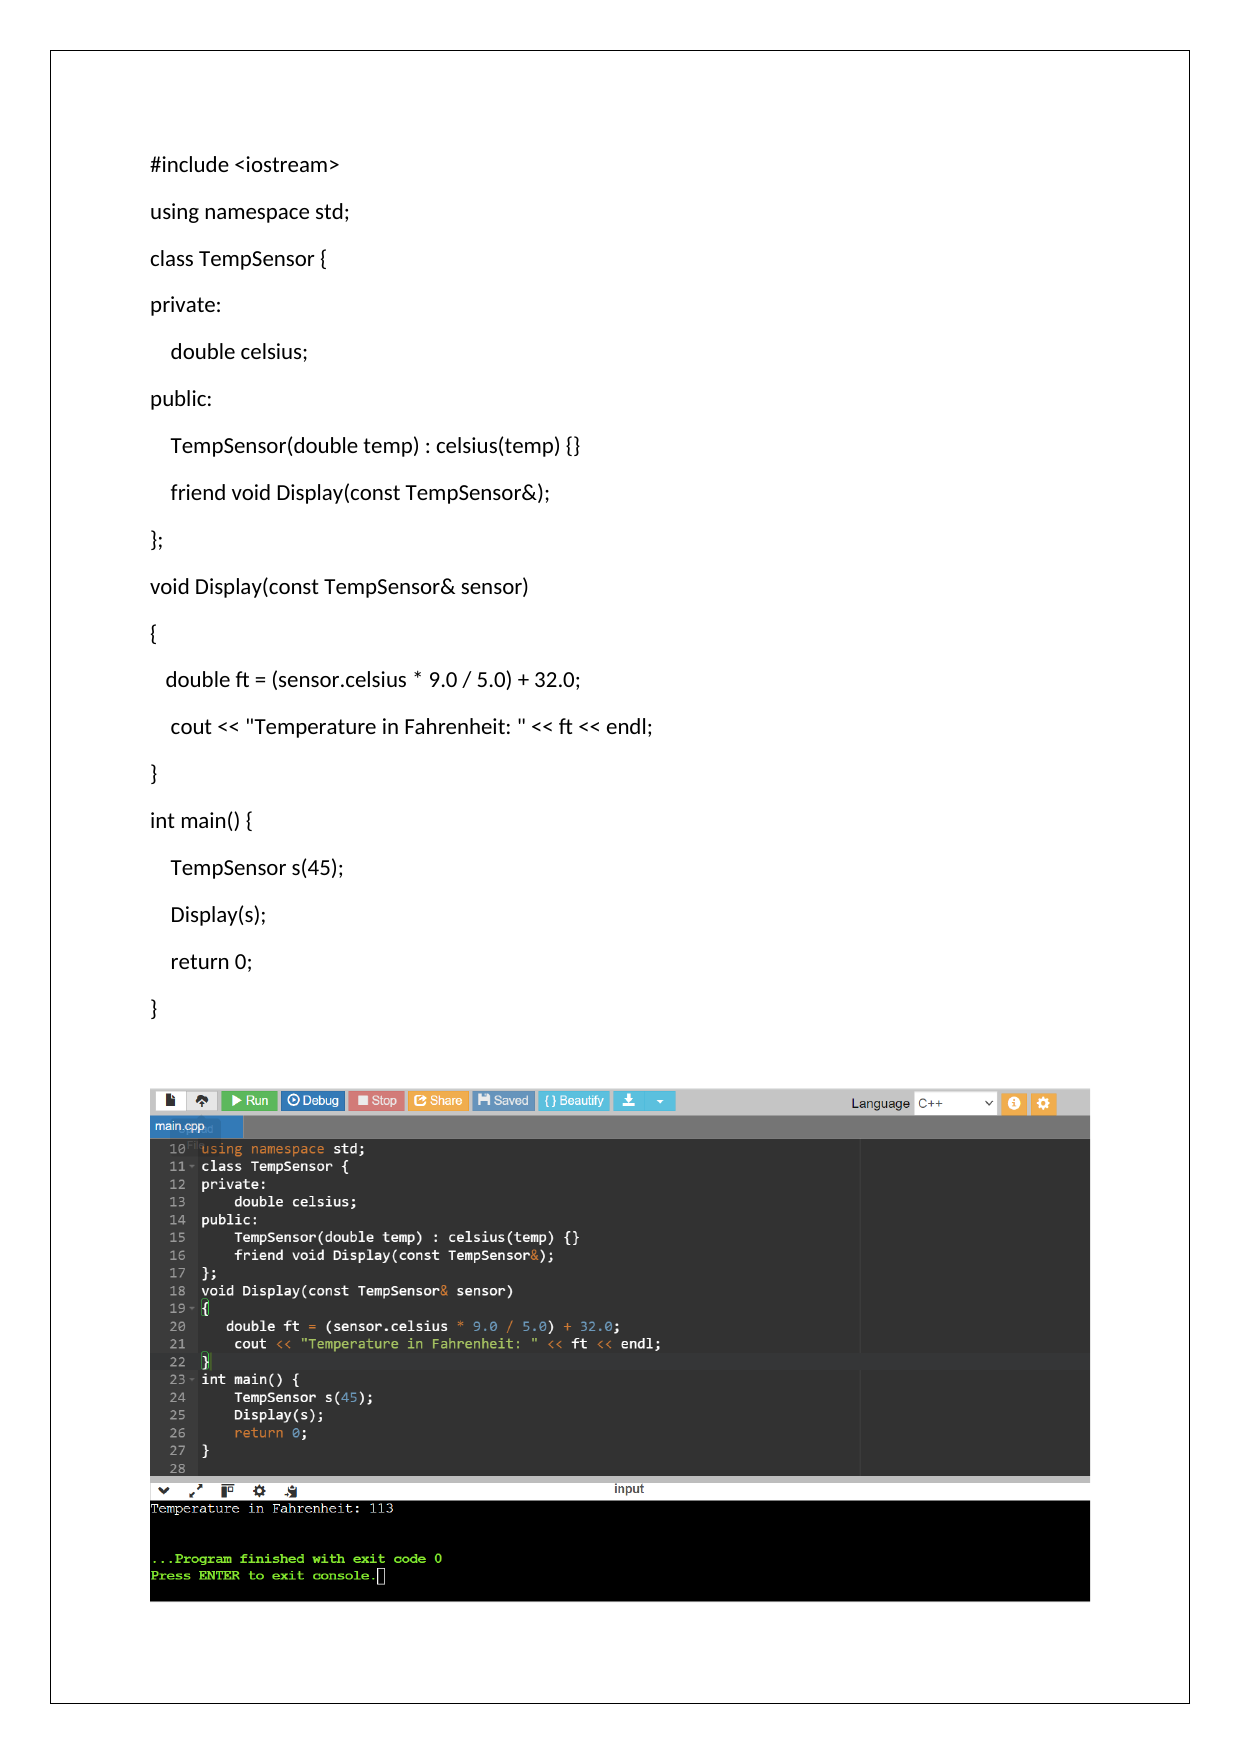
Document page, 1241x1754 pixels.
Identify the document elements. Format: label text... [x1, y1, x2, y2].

text Display(s); [150, 900, 1090, 928]
text TempSensor s(45); [150, 853, 1090, 881]
text private: [150, 291, 1090, 319]
text void Display(const TempSensor& sensor) [150, 572, 1090, 600]
text int main() { [150, 806, 1090, 834]
text friend void Display(const TempSensor&); [150, 478, 1090, 506]
text return 0; [150, 947, 1090, 975]
text #include <iostream> [150, 150, 1090, 178]
text } [150, 994, 1090, 1022]
text cout << "Temperature in Fahrenheit: " << ft << endl; [150, 712, 1090, 741]
text TempSensor(double temp) : celsius(temp) {} [150, 431, 1090, 459]
picture [150, 1087, 1091, 1603]
text { [150, 619, 1090, 647]
text double celsius; [150, 337, 1090, 366]
text class TempSensor { [150, 244, 1090, 272]
text using namespace std; [150, 197, 1090, 225]
text public: [150, 384, 1090, 412]
text }; [150, 525, 1090, 553]
text } [150, 759, 1090, 787]
text double ft = (sensor.celsius * 9.0 / 5.0) + 32.0; [150, 666, 1090, 694]
